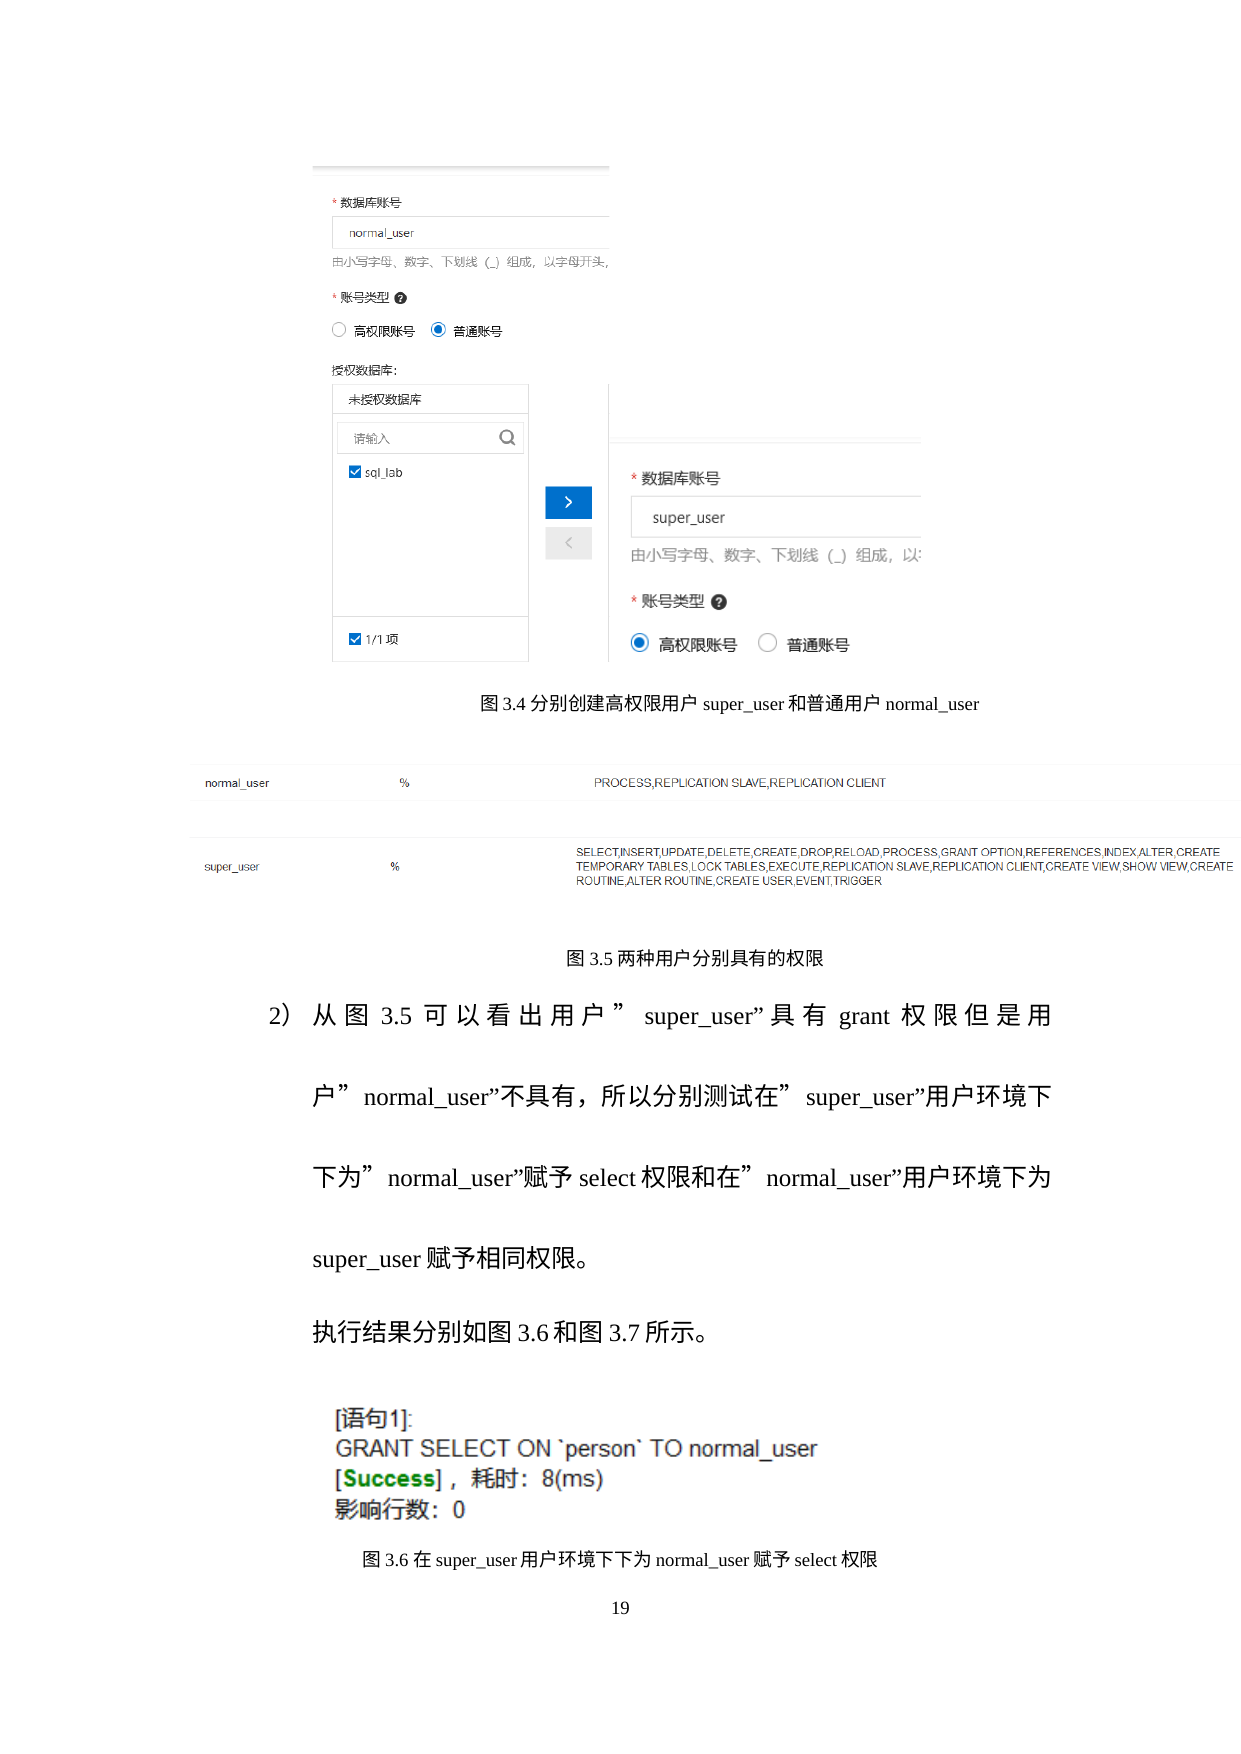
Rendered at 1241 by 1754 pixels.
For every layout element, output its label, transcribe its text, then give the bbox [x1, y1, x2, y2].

picture [187, 764, 1241, 803]
picture [312, 163, 921, 674]
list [187, 1542, 1053, 1575]
text 图 3.5 两种用户分别具有的权限 [337, 941, 1053, 974]
picture [312, 1372, 910, 1534]
list 执行结果分别如图3.6和图3.7所示。 [312, 1298, 1053, 1363]
list 从图3.5可以看出用户”super_user”具有grant权限但是用户”normal_user”不具有，所以分别测试在”super_user”用户环境下下为”normal_user”赋予select权限和在”normal_user”用户环境下为super_user赋予相同权限。 [269, 981, 1053, 1289]
picture [187, 836, 1241, 903]
text 图3.4 分别创建高权限用户super_user和普通用户normal_user [337, 686, 1053, 718]
